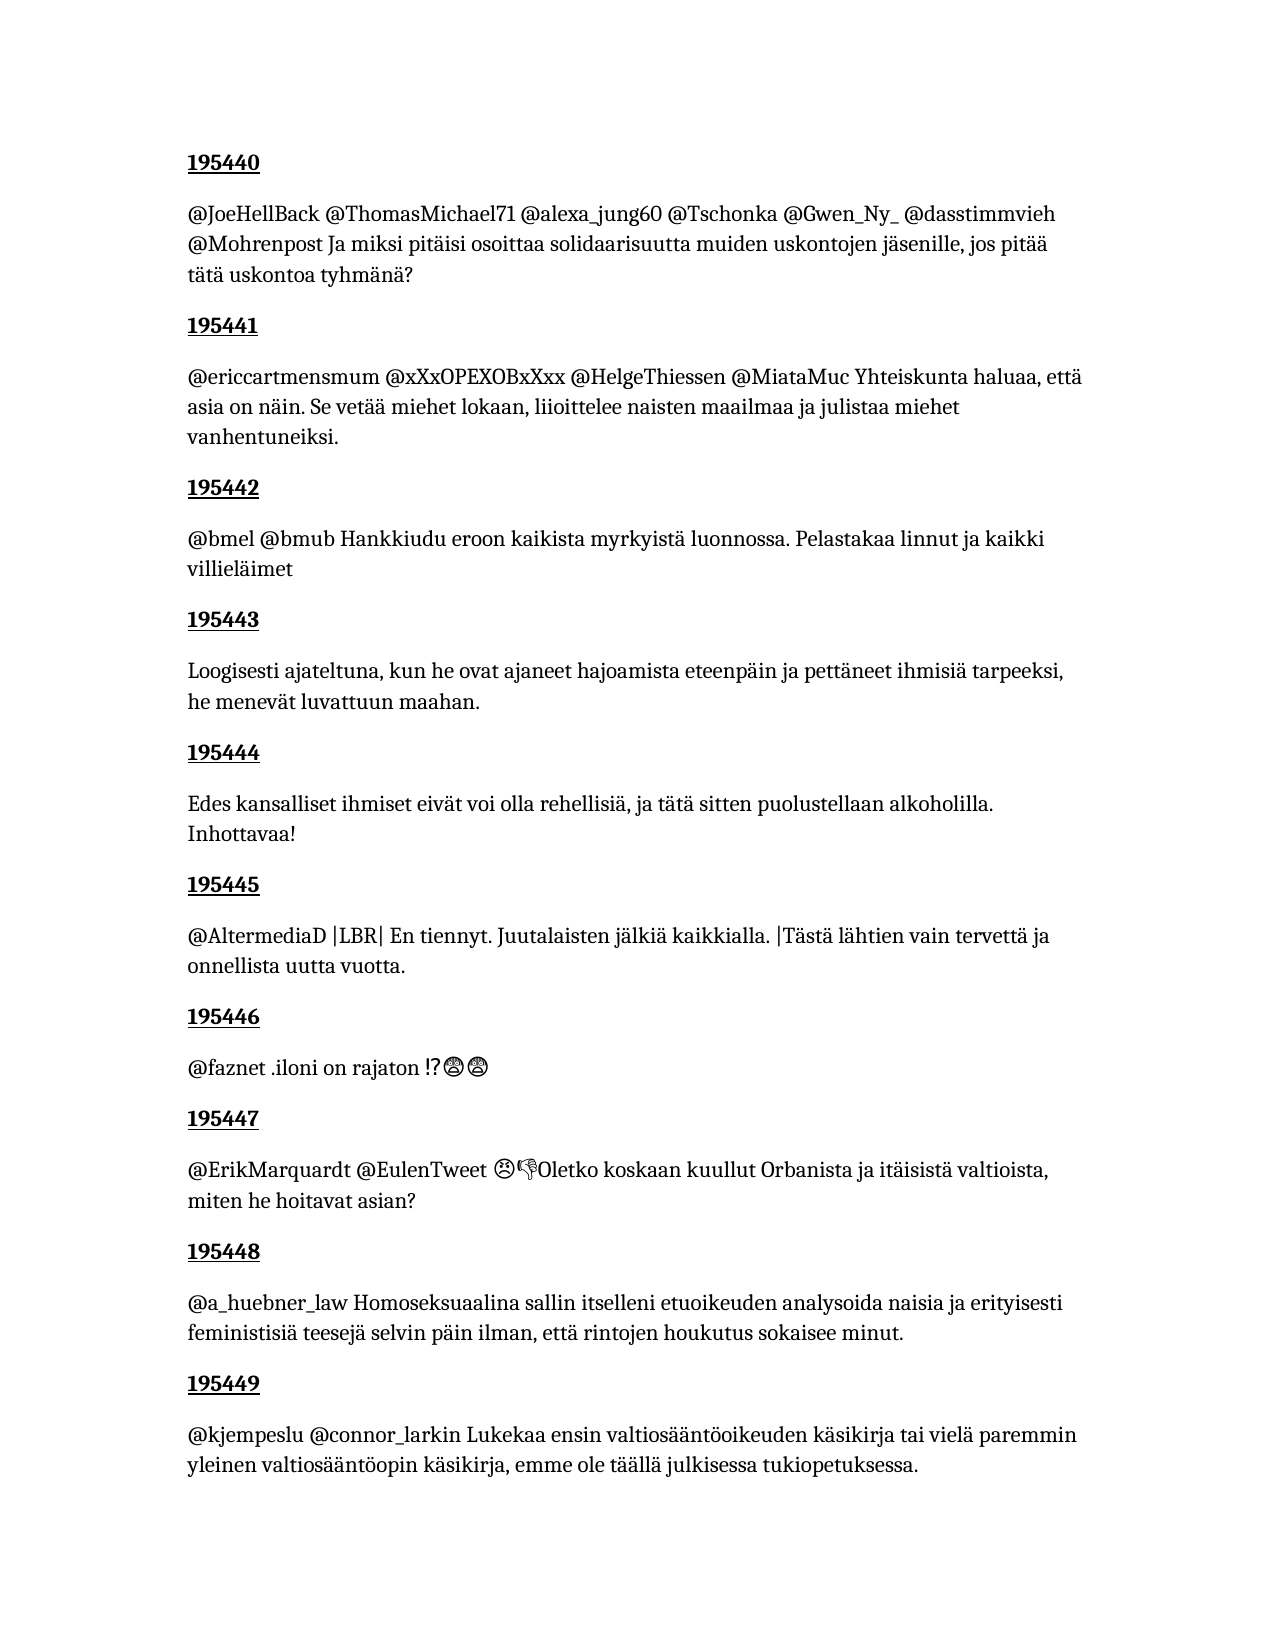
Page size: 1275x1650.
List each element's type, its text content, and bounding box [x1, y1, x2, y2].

text 195446 [187, 1004, 1087, 1031]
text 195441 [187, 312, 1087, 339]
text @a_huebner_law Homoseksuaalina sallin itselleni etuoikeuden analysoida naisia ja erityisesti feministisiä teesejä selvin päin ilman, että rintojen houkutus sokaisee minut. [187, 1289, 1087, 1346]
text 195444 [187, 739, 1087, 766]
text @faznet .iloni on rajaton ⁉😨😨 [187, 1055, 1087, 1082]
text 195445 [187, 872, 1087, 898]
text @bmel @bmub Hankkiudu eroon kaikista myrkyistä luonnossa. Pelastakaa linnut ja kaikki villieläimet [187, 526, 1087, 583]
text @AltermediaD |LBR| En tiennyt. Juutalaisten jälkiä kaikkialla. |Tästä lähtien vain tervettä ja onnellista uutta vuotta. [187, 923, 1087, 979]
text Edes kansalliset ihmiset eivät voi olla rehellisiä, ja tätä sitten puolustellaan alkoholilla. Inhottavaa! [187, 791, 1087, 847]
text 195447 [187, 1106, 1087, 1133]
text 195448 [187, 1238, 1087, 1265]
text 195440 [187, 150, 1087, 176]
text Loogisesti ajateltuna, kun he ovat ajaneet hajoamista eteenpäin ja pettäneet ihmisiä tarpeeksi, he menevät luvattuun maahan. [187, 658, 1087, 715]
text @ErikMarquardt @EulenTweet 😠👎Oletko koskaan kuullut Orbanista ja itäisistä valtioista, miten he hoitavat asian? [187, 1157, 1087, 1214]
text @ericcartmensmum @xXxOPEXOBxXxx @HelgeThiessen @MiataMuc Yhteiskunta haluaa, että asia on näin. Se vetää miehet lokaan, liioittelee naisten maailmaa ja julistaa miehet vanhentuneiksi. [187, 363, 1087, 450]
text 195443 [187, 607, 1087, 634]
text @kjempeslu @connor_larkin Lukekaa ensin valtiosääntöoikeuden käsikirja tai vielä paremmin yleinen valtiosääntöopin käsikirja, emme ole täällä julkisessa tukiopetuksessa. [187, 1422, 1087, 1478]
text @JoeHellBack @ThomasMichael71 @alexa_jung60 @Tschonka @Gwen_Ny_ @dasstimmvieh @Mohrenpost Ja miksi pitäisi osoittaa solidaarisuutta muiden uskontojen jäsenille, jos pitää tätä uskontoa tyhmänä? [187, 201, 1087, 288]
text 195449 [187, 1371, 1087, 1397]
text 195442 [187, 475, 1087, 501]
